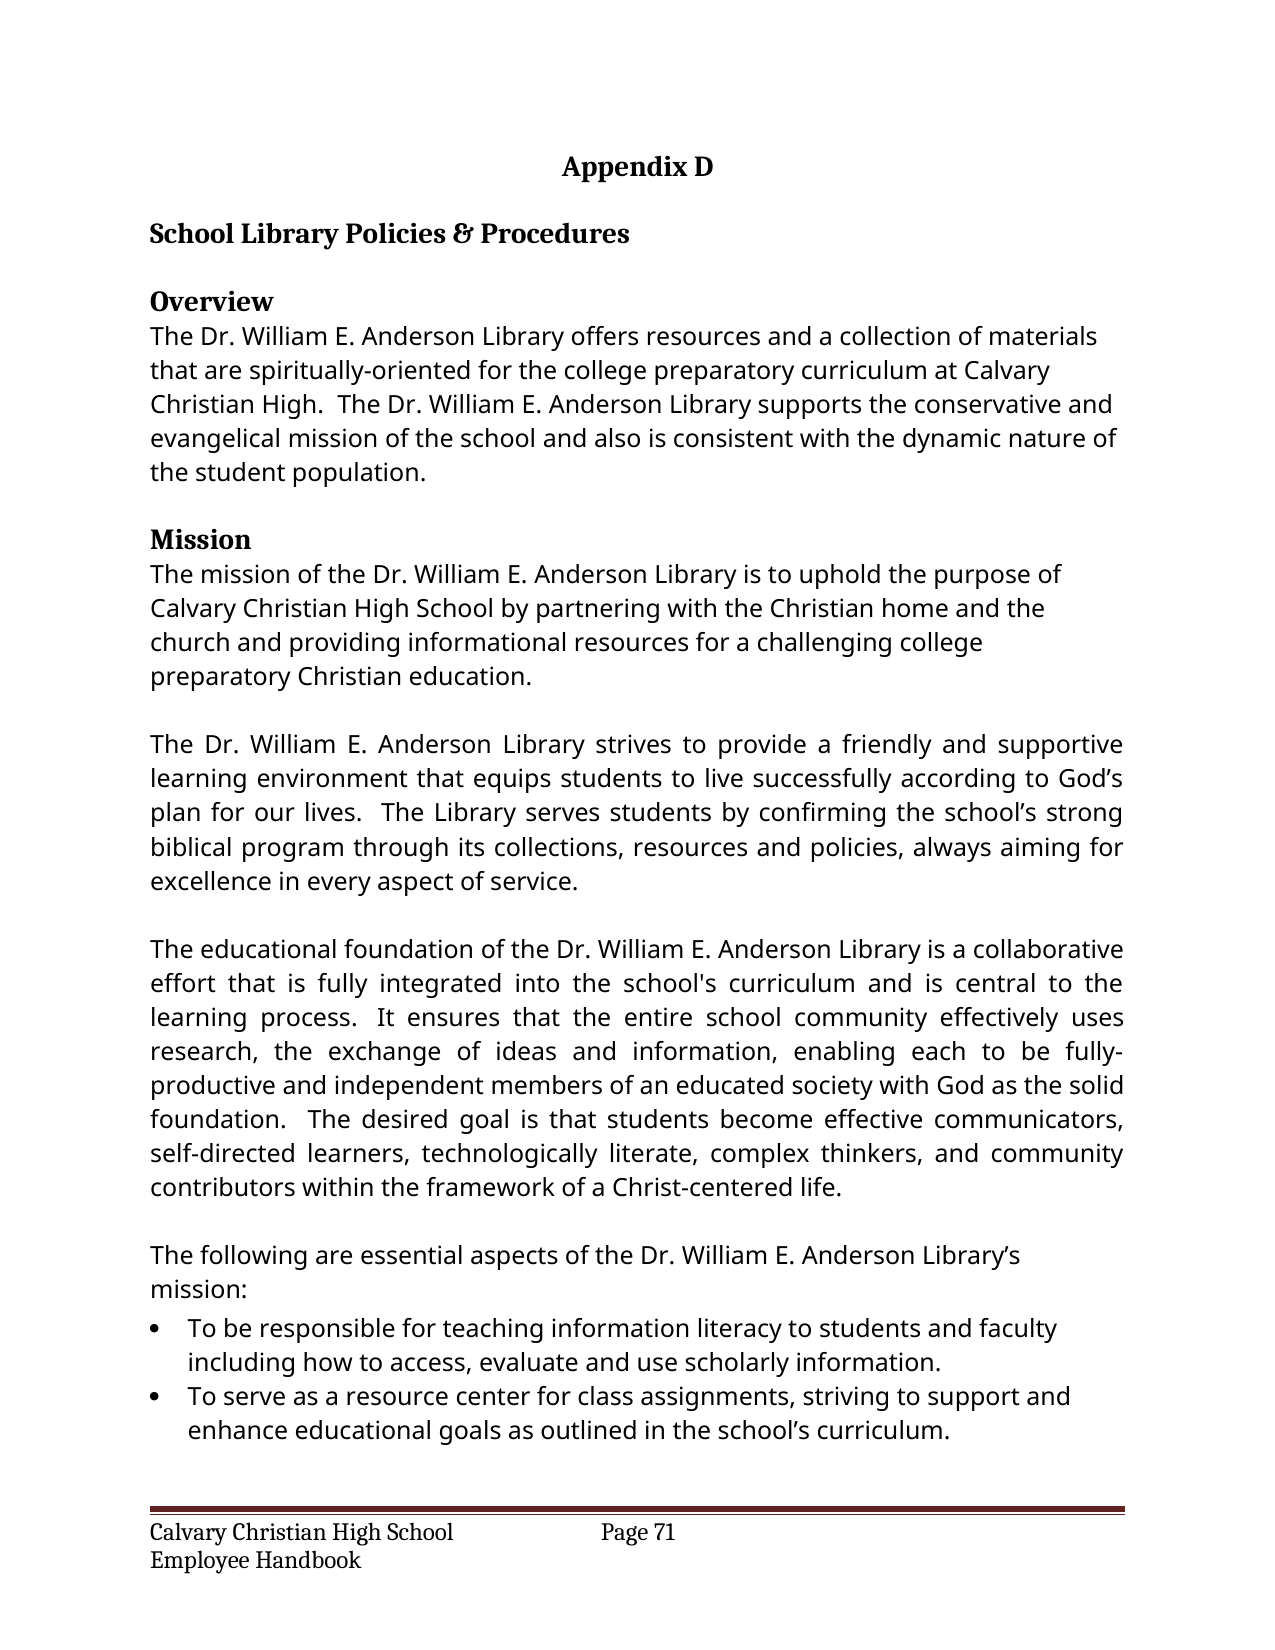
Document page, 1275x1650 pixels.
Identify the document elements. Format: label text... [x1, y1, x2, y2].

subtitle Overview [150, 285, 1125, 319]
list To serve as a resource center for class assignments, striving to support and enhance educational goals as outlined in the school’s curriculum. [150, 1379, 1125, 1447]
subtitle Mission [150, 523, 1125, 557]
text The Dr. William E. Anderson Library strives to provide a friendly and supportive learning environment that equips students to live successfully according to God’s plan for our lives. The Library serves students by confirming the school’s strong biblical program through its collections, resources and policies, always aiming for excellence in every aspect of service. [150, 727, 1125, 897]
list To be responsible for teaching information literacy to students and faculty including how to access, evaluate and use scholarly information. [150, 1311, 1125, 1379]
text The Dr. William E. Anderson Library offers resources and a collection of materials that are spiritually-oriented for the college preparatory curriculum at Calvary Christian High. The Dr. William E. Anderson Library supports the conservative and evangelical mission of the school and also is consistent with the dynamic nature of the student population. [150, 319, 1125, 489]
subtitle School Library Policies & Procedures [150, 218, 1125, 251]
subtitle Appendix D [150, 150, 1125, 183]
text The mission of the Dr. William E. Anderson Library is to uphold the purpose of Calvary Christian High School by partnering with the Christian home and the church and providing informational resources for a challenging college preparatory Christian education. [150, 557, 1125, 693]
text The educational foundation of the Dr. William E. Anderson Library is a collaborative effort that is fully integrated into the school's curriculum and is central to the learning process. It ensures that the entire school community effectively uses research, the exchange of ideas and information, enabling each to be fully-productive and independent members of an educated society with God as the solid foundation. The desired goal is that students become effective communicators, self-directed learners, technologically literate, complex thinkers, and community contributors within the framework of a Christ-centered life. [150, 931, 1125, 1204]
text The following are essential aspects of the Dr. William E. Anderson Library’s mission: [150, 1238, 1125, 1306]
